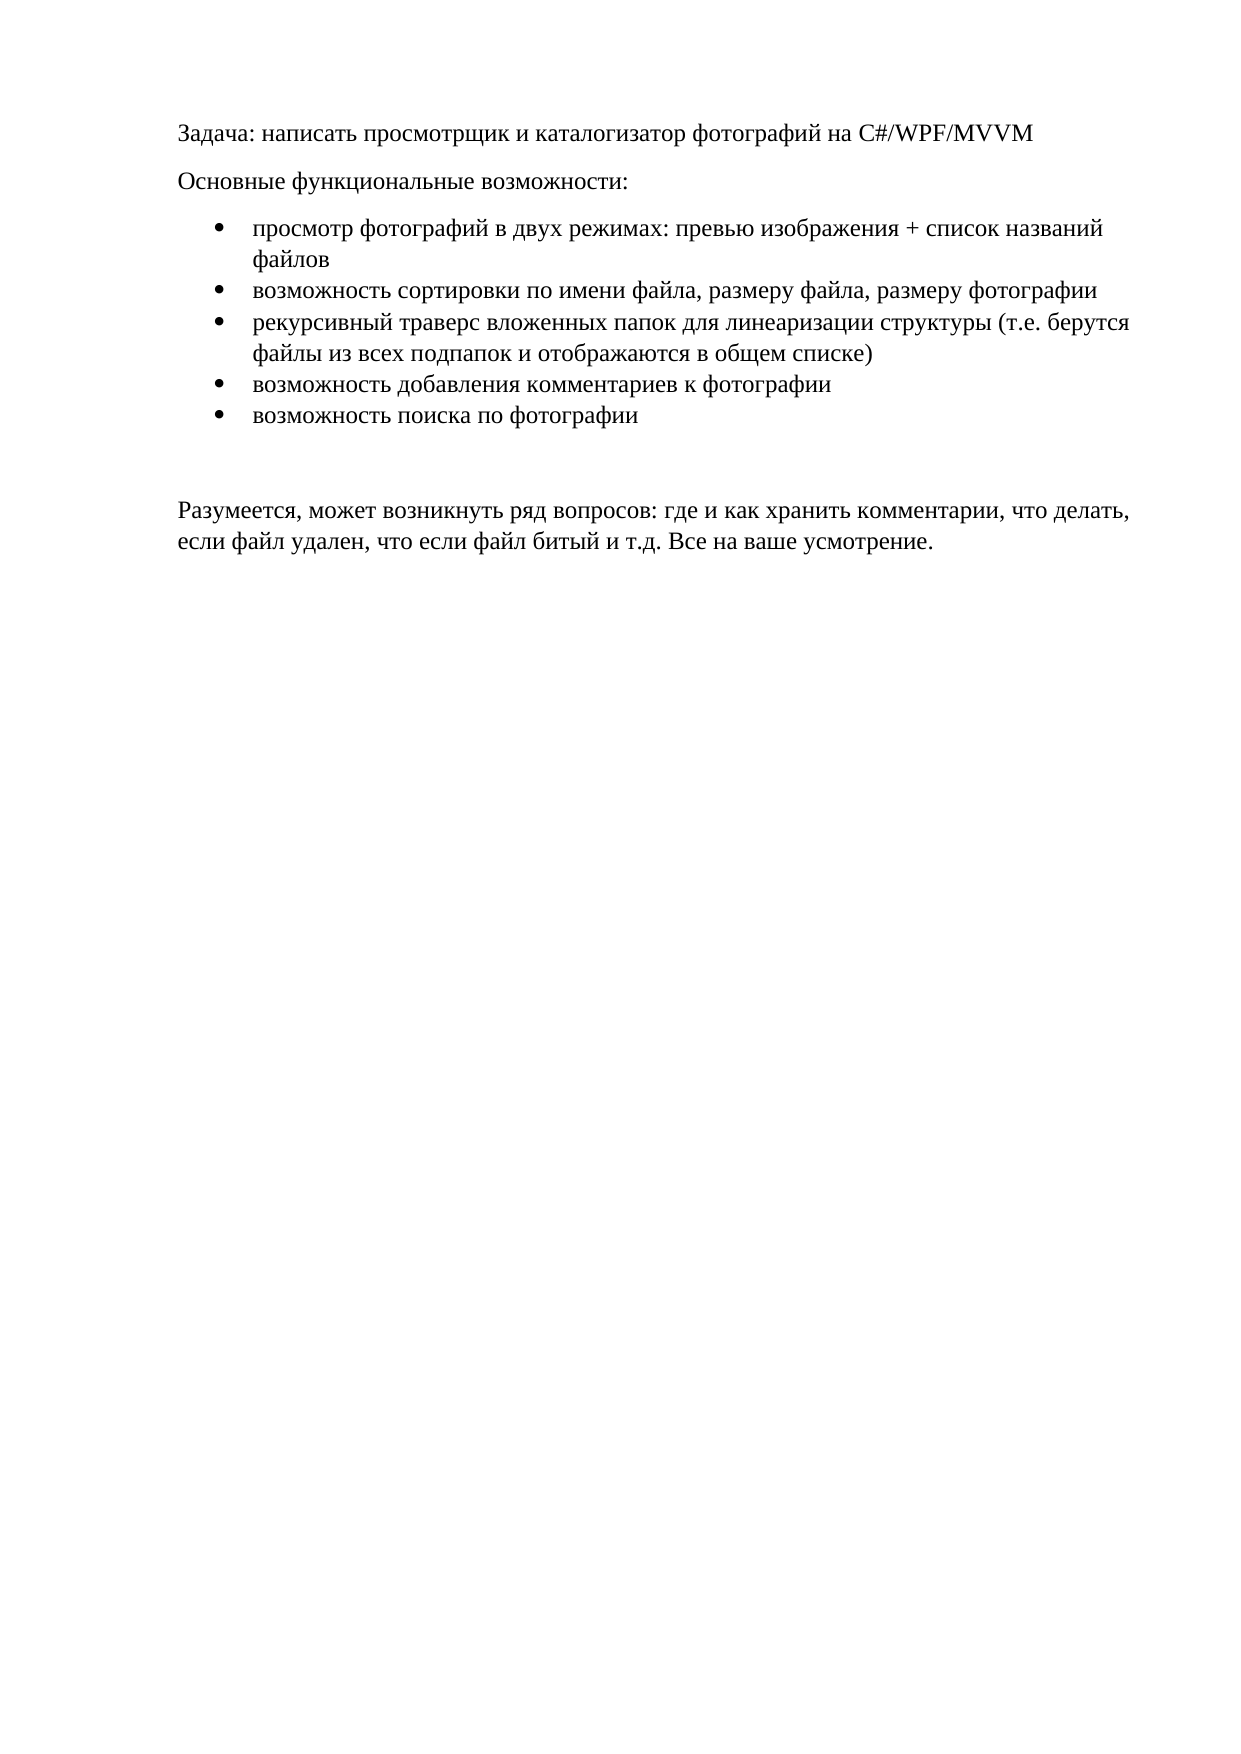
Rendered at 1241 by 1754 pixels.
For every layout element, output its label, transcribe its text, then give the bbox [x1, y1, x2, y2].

text Основные функциональные возможности: [177, 166, 1152, 194]
text Разумеется, может возникнуть ряд вопросов: где и как хранить комментарии, что делать, если файл удален, что если файл битый и т.д. Все на ваше усмотрение. [177, 495, 1152, 555]
list возможность поиска по фотографии [215, 400, 1152, 428]
list возможность сортировки по имени файла, размеру файла, размеру фотографии [215, 276, 1152, 304]
list рекурсивный траверс вложенных папок для линеаризации структуры (т.е. берутся файлы из всех подпапок и отображаются в общем списке) [215, 307, 1152, 366]
list возможность добавления комментариев к фотографии [215, 369, 1152, 397]
list просмотр фотографий в двух режимах: превью изображения + список названий файлов [215, 213, 1152, 273]
text Задача: написать просмотрщик и каталогизатор фотографий на C#/WPF/MVVM [177, 118, 1152, 147]
